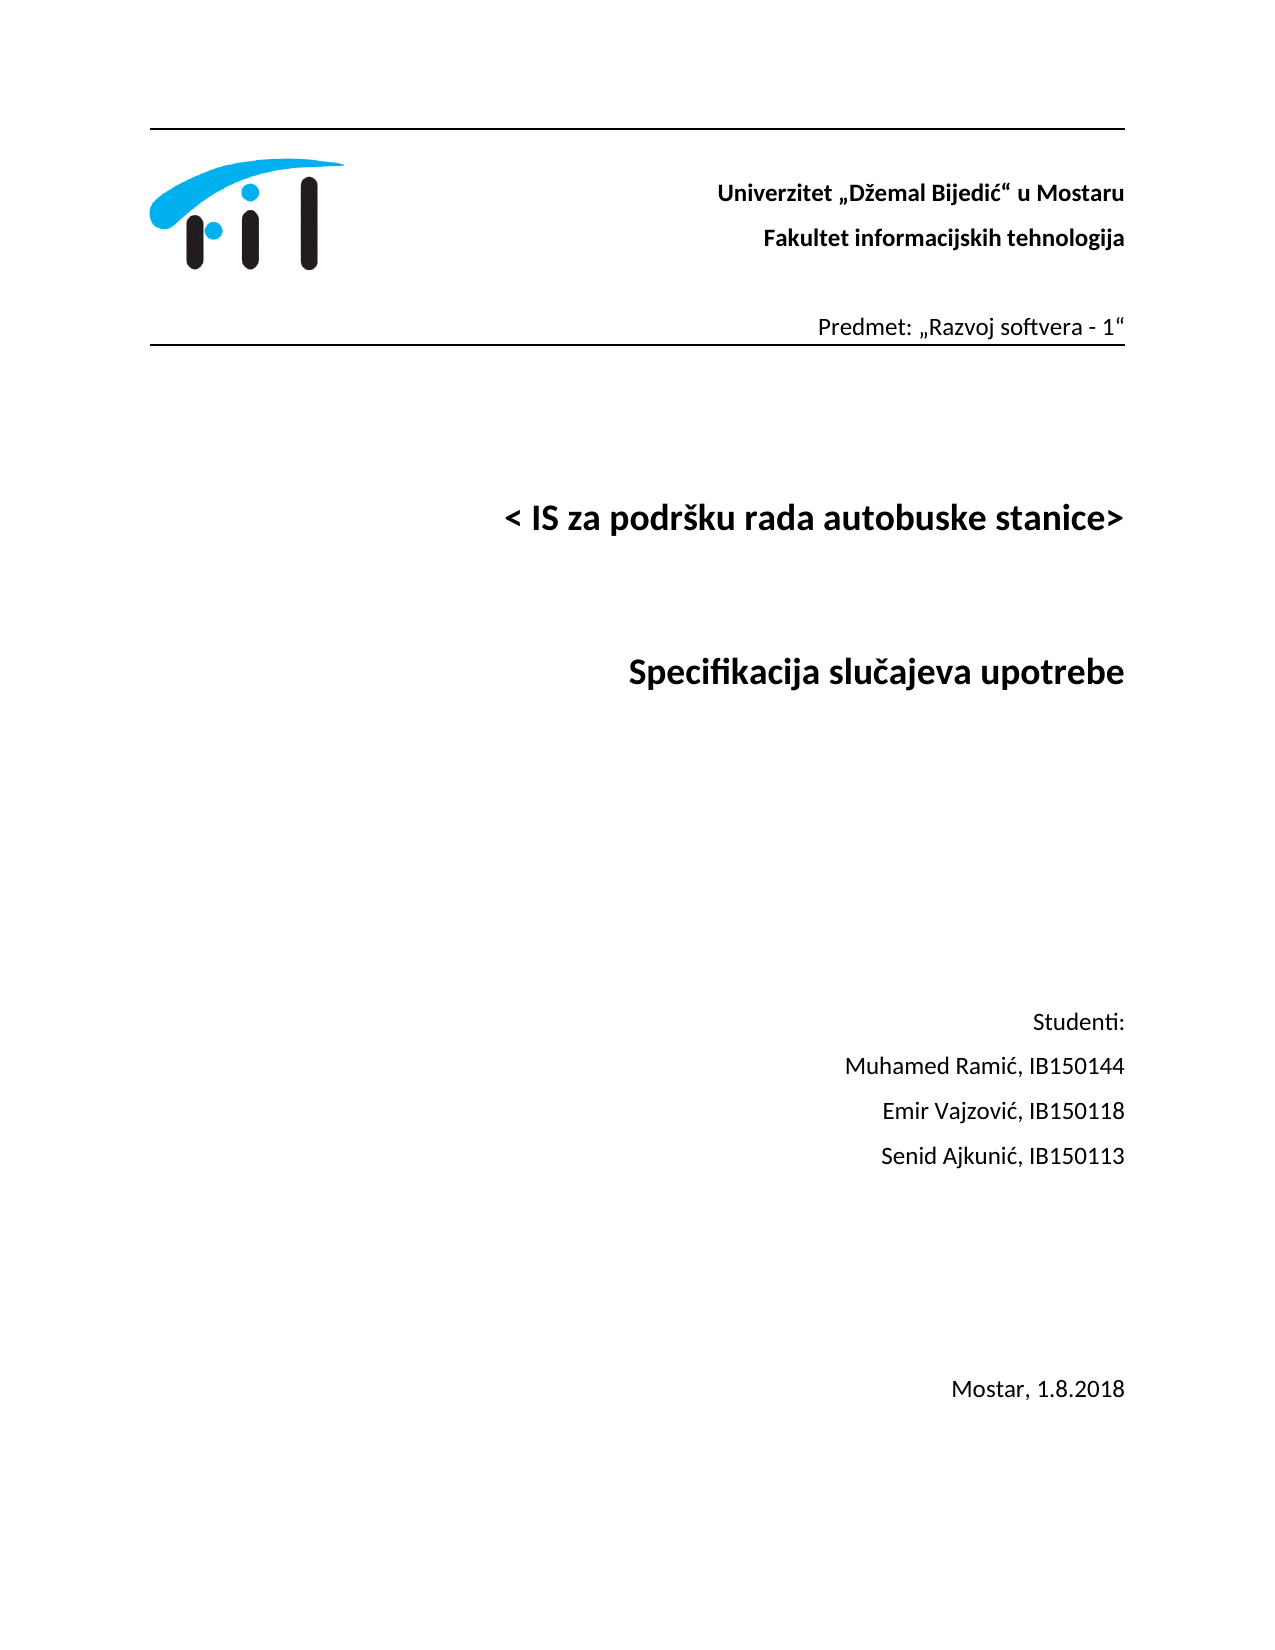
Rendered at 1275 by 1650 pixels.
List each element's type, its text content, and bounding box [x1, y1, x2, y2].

title < IS za podršku rada autobuske stanice> [150, 493, 1125, 539]
text Muhamed Ramić, IB150144 [150, 1051, 1125, 1081]
title Specifikacija slučajeva upotrebe [150, 648, 1125, 694]
text Emir Vajzović, IB150118 [150, 1095, 1125, 1126]
text Senid Ajkunić, IB150113 [150, 1140, 1125, 1171]
text Mostar, 1.8.2018 [225, 1373, 1125, 1404]
text Studenti: [150, 1006, 1125, 1036]
picture [142, 149, 344, 280]
